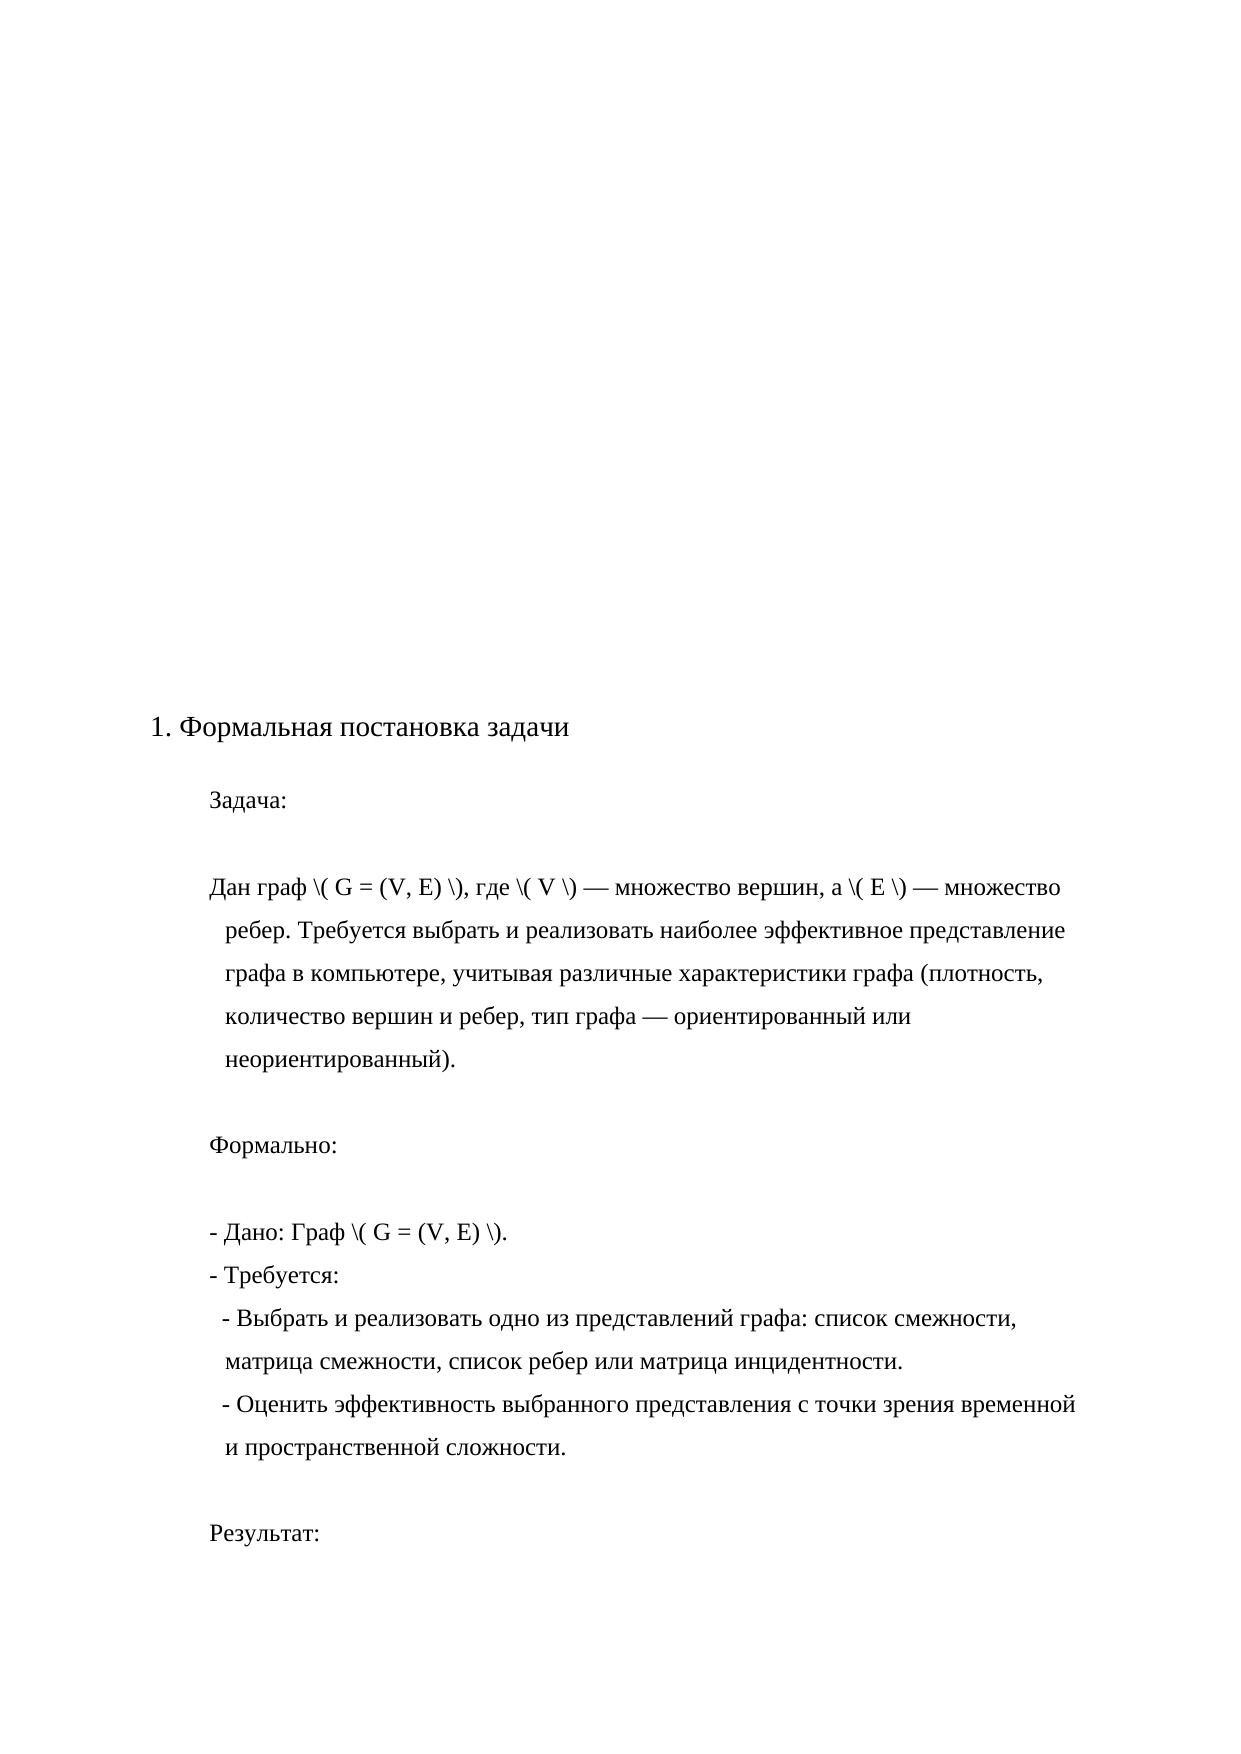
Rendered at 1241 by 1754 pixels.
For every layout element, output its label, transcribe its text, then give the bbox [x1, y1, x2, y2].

text Задача: [209, 785, 1094, 814]
text - Дано: Граф \( G = (V, E) \). [209, 1217, 1094, 1245]
text - Оценить эффективность выбранного представления с точки зрения временной и пространственной сложности. [209, 1389, 1094, 1461]
subtitle 1. Формальная постановка задачи [150, 709, 1090, 743]
text - Требуется: [209, 1260, 1094, 1288]
text Дан граф \( G = (V, E) \), где \( V \) — множество вершин, а \( E \) — множество ребер. Требуется выбрать и реализовать наиболее эффективное представление графа в компьютере, учитывая различные характеристики графа (плотность, количество вершин и ребер, тип графа — ориентированный или неориентированный). [209, 872, 1094, 1073]
text Формально: [209, 1130, 1094, 1159]
text - Выбрать и реализовать одно из представлений графа: список смежности, матрица смежности, список ребер или матрица инцидентности. [209, 1303, 1094, 1375]
text Результат: [209, 1518, 1094, 1547]
